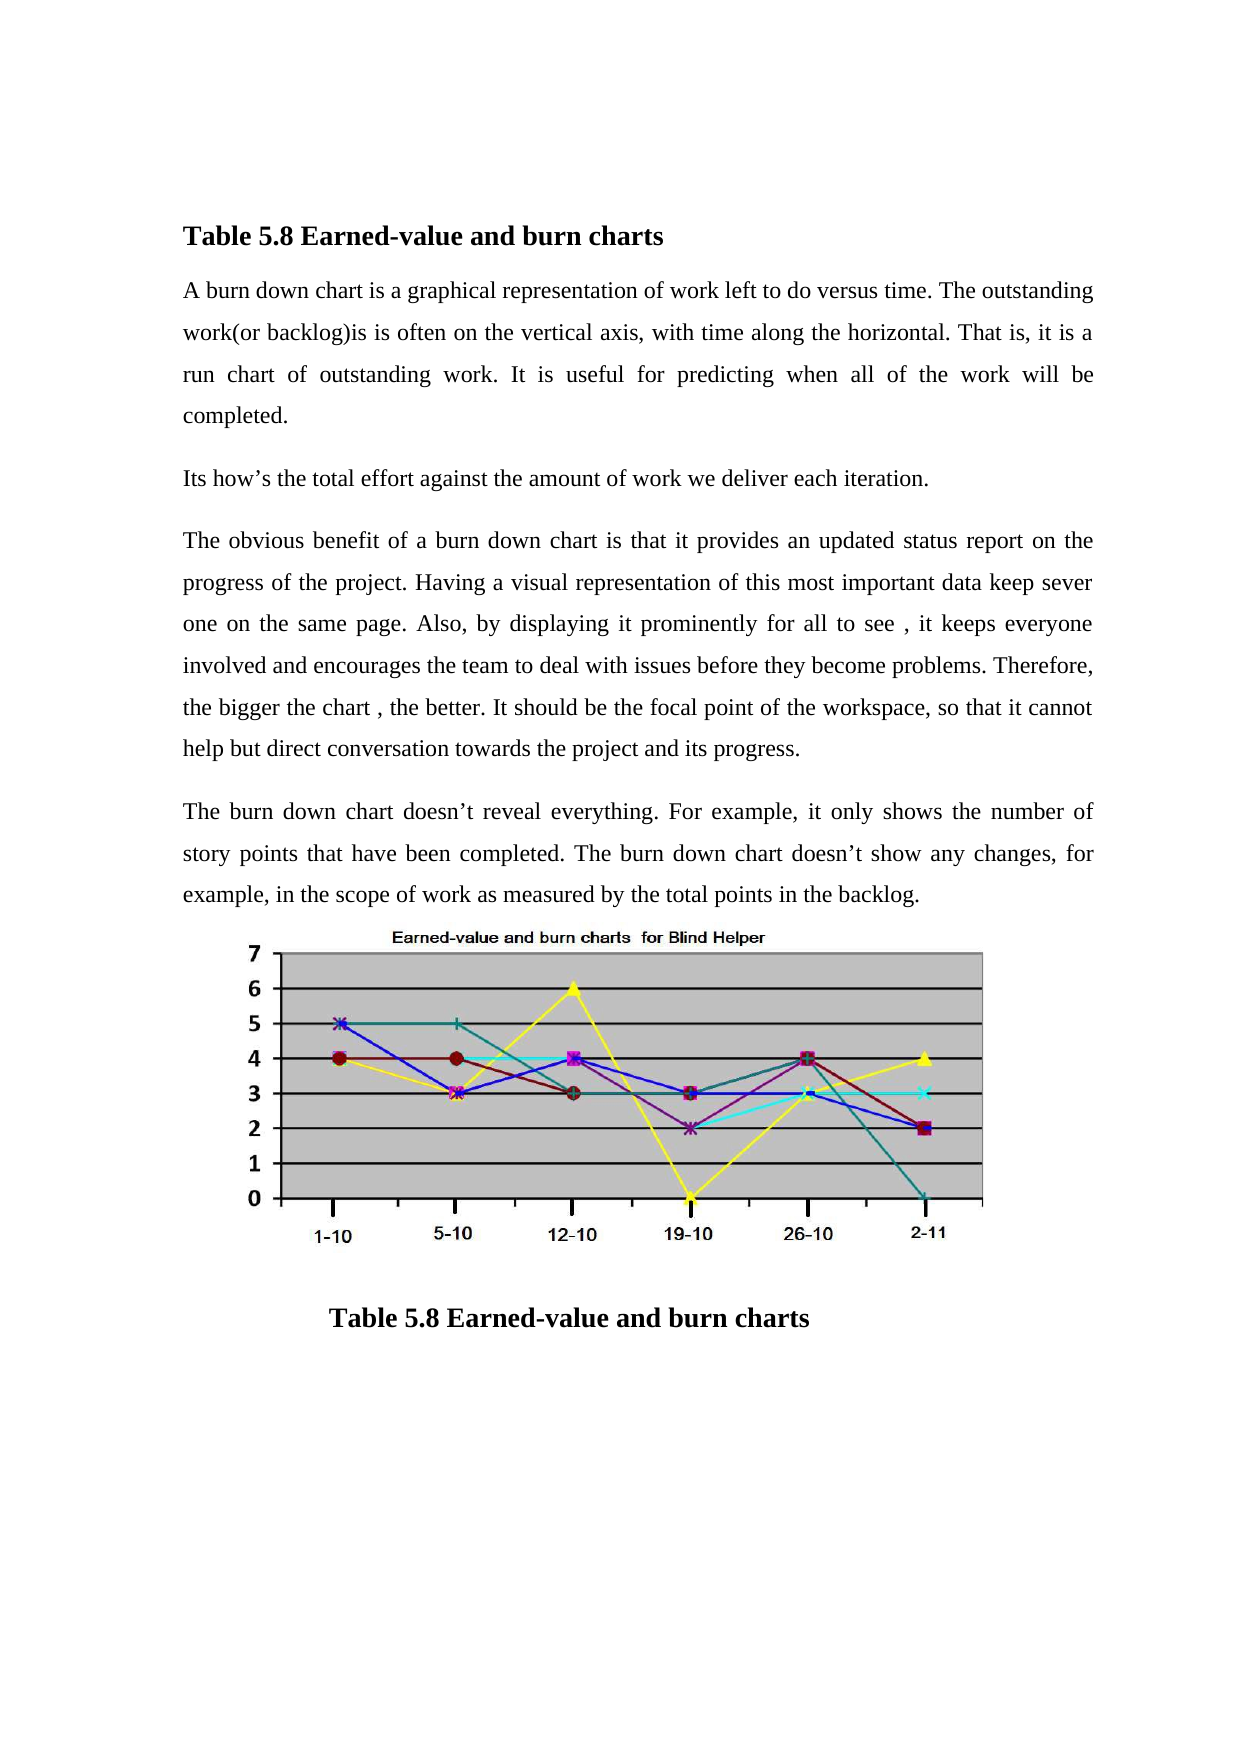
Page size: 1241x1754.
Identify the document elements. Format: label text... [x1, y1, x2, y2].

text A burn down chart is a graphical representation of work left to do versus time. The outstanding work(or backlog)is is often on the vertical axis, with time along the horizontal. That is, it is a run chart of outstanding work. It is useful for predicting when all of the work will be completed. [183, 276, 1096, 429]
text Table 5.8 Earned-value and burn charts [329, 1301, 1217, 1333]
text The obvious benefit of a burn down chart is that it provides an updated status report on the progress of the project. Having a visual representation of this most important data keep sever one on the same page. Also, by displaying it prominently for all to see , it keeps everyone involved and encourages the team to deal with issues before they become problems. Therefore, the bigger the chart , the better. It should be the focal point of the workspace, so that it cannot help but direct conversation towards the project and its progress. [183, 526, 1095, 762]
picture [247, 922, 984, 1253]
text The burn down chart doesn’t reveal everything. For example, it only shows the number of story points that have been completed. The burn down chart doesn’t show any changes, for example, in the scope of work as measured by the total points in the backlog. [183, 797, 1095, 908]
text Its how’s the total effort against the amount of work we deliver each iteration. [183, 463, 1217, 491]
text Table 5.8 Earned-value and burn charts [183, 219, 1217, 251]
